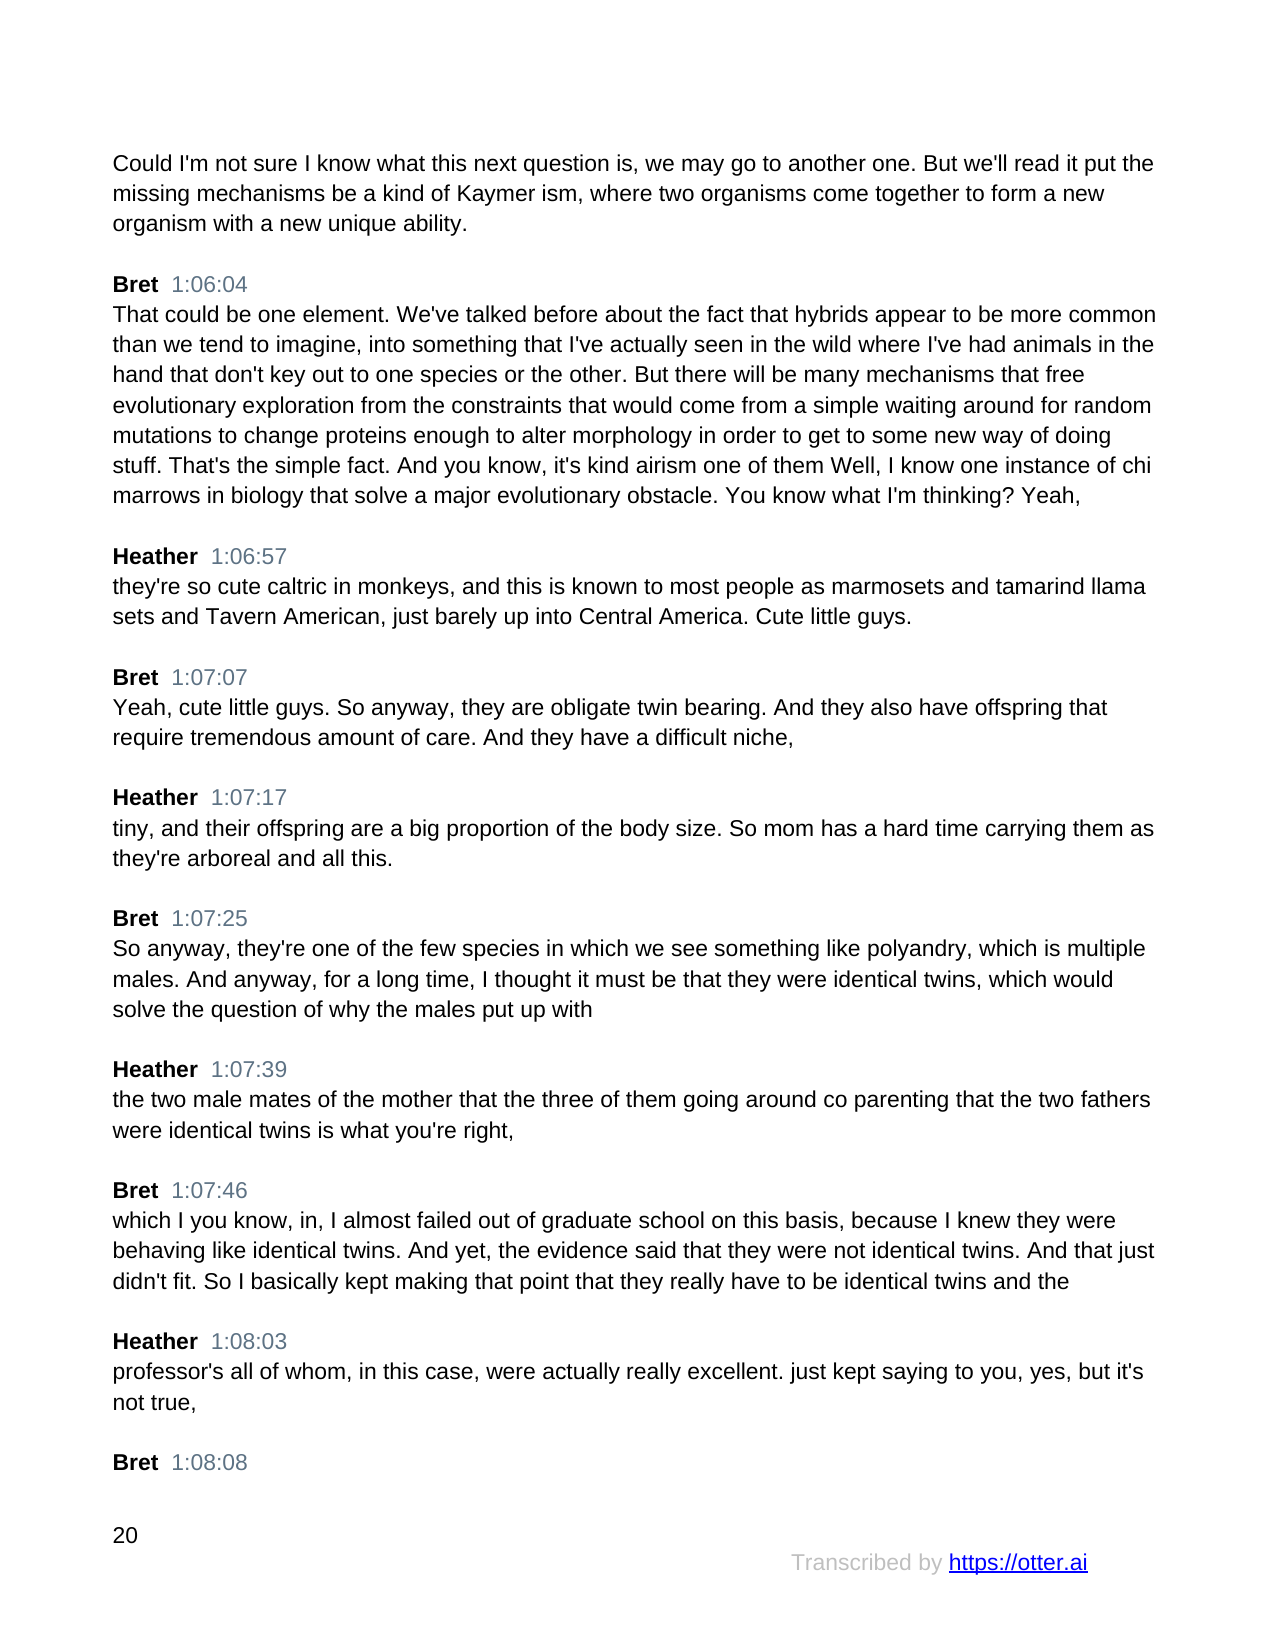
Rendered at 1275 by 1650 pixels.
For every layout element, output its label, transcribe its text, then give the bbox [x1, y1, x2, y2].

text Bret 1:07:07 [112, 663, 1162, 690]
text Bret 1:08:08 [112, 1449, 1162, 1475]
text Heather 1:06:57 [112, 543, 1162, 569]
text they're so cute caltric in monkeys, and this is known to most people as marmosets and tamarind llama sets and Tavern American, just barely up into Central America. Cute little guys. [112, 573, 1162, 629]
text Could I'm not sure I know what this next question is, we may go to another one. But we'll read it put the missing mechanisms be a kind of Kaymer ism, where two organisms come together to form a new organism with a new unique ability. [112, 150, 1162, 237]
text professor's all of whom, in this case, were actually really excellent. just kept saying to you, yes, but it's not true, [112, 1358, 1162, 1415]
text Bret 1:07:46 [112, 1177, 1162, 1203]
text which I you know, in, I almost failed out of graduate school on this basis, because I knew they were behaving like identical twins. And yet, the evidence said that they were not identical twins. And that just didn't fit. So I basically kept making that point that they really have to be identical twins and the [112, 1207, 1162, 1294]
text Bret 1:07:25 [112, 905, 1162, 932]
text Heather 1:07:17 [112, 784, 1162, 811]
text tiny, and their offspring are a big proportion of the body size. So mom has a hard time carrying them as they're arboreal and all this. [112, 814, 1162, 871]
text Yeah, cute little guys. So anyway, they are obligate twin bearing. And they also have offspring that require tremendous amount of care. And they have a difficult niche, [112, 694, 1162, 750]
text Bret 1:06:04 [112, 271, 1162, 297]
text So anyway, they're one of the few species in which we see something like polyandry, which is multiple males. And anyway, for a long time, I thought it must be that they were identical twins, which would solve the question of why the males put up with [112, 935, 1162, 1022]
text That could be one element. We've talked before about the fact that hybrids appear to be more common than we tend to imagine, into something that I've actually seen in the wild where I've had animals in the hand that don't key out to one species or the other. But there will be many mechanisms that free evolutionary exploration from the constraints that would come from a simple waiting around for random mutations to change proteins enough to alter morphology in order to get to some new way of doing stuff. That's the simple fact. And you know, it's kind airism one of them Well, I know one instance of chi marrows in biology that solve a major evolutionary obstacle. You know what I'm thinking? Yeah, [112, 301, 1162, 509]
text Heather 1:08:03 [112, 1328, 1162, 1354]
text Heather 1:07:39 [112, 1056, 1162, 1083]
text the two male mates of the mother that the three of them going around co parenting that the two fathers were identical twins is what you're right, [112, 1086, 1162, 1143]
